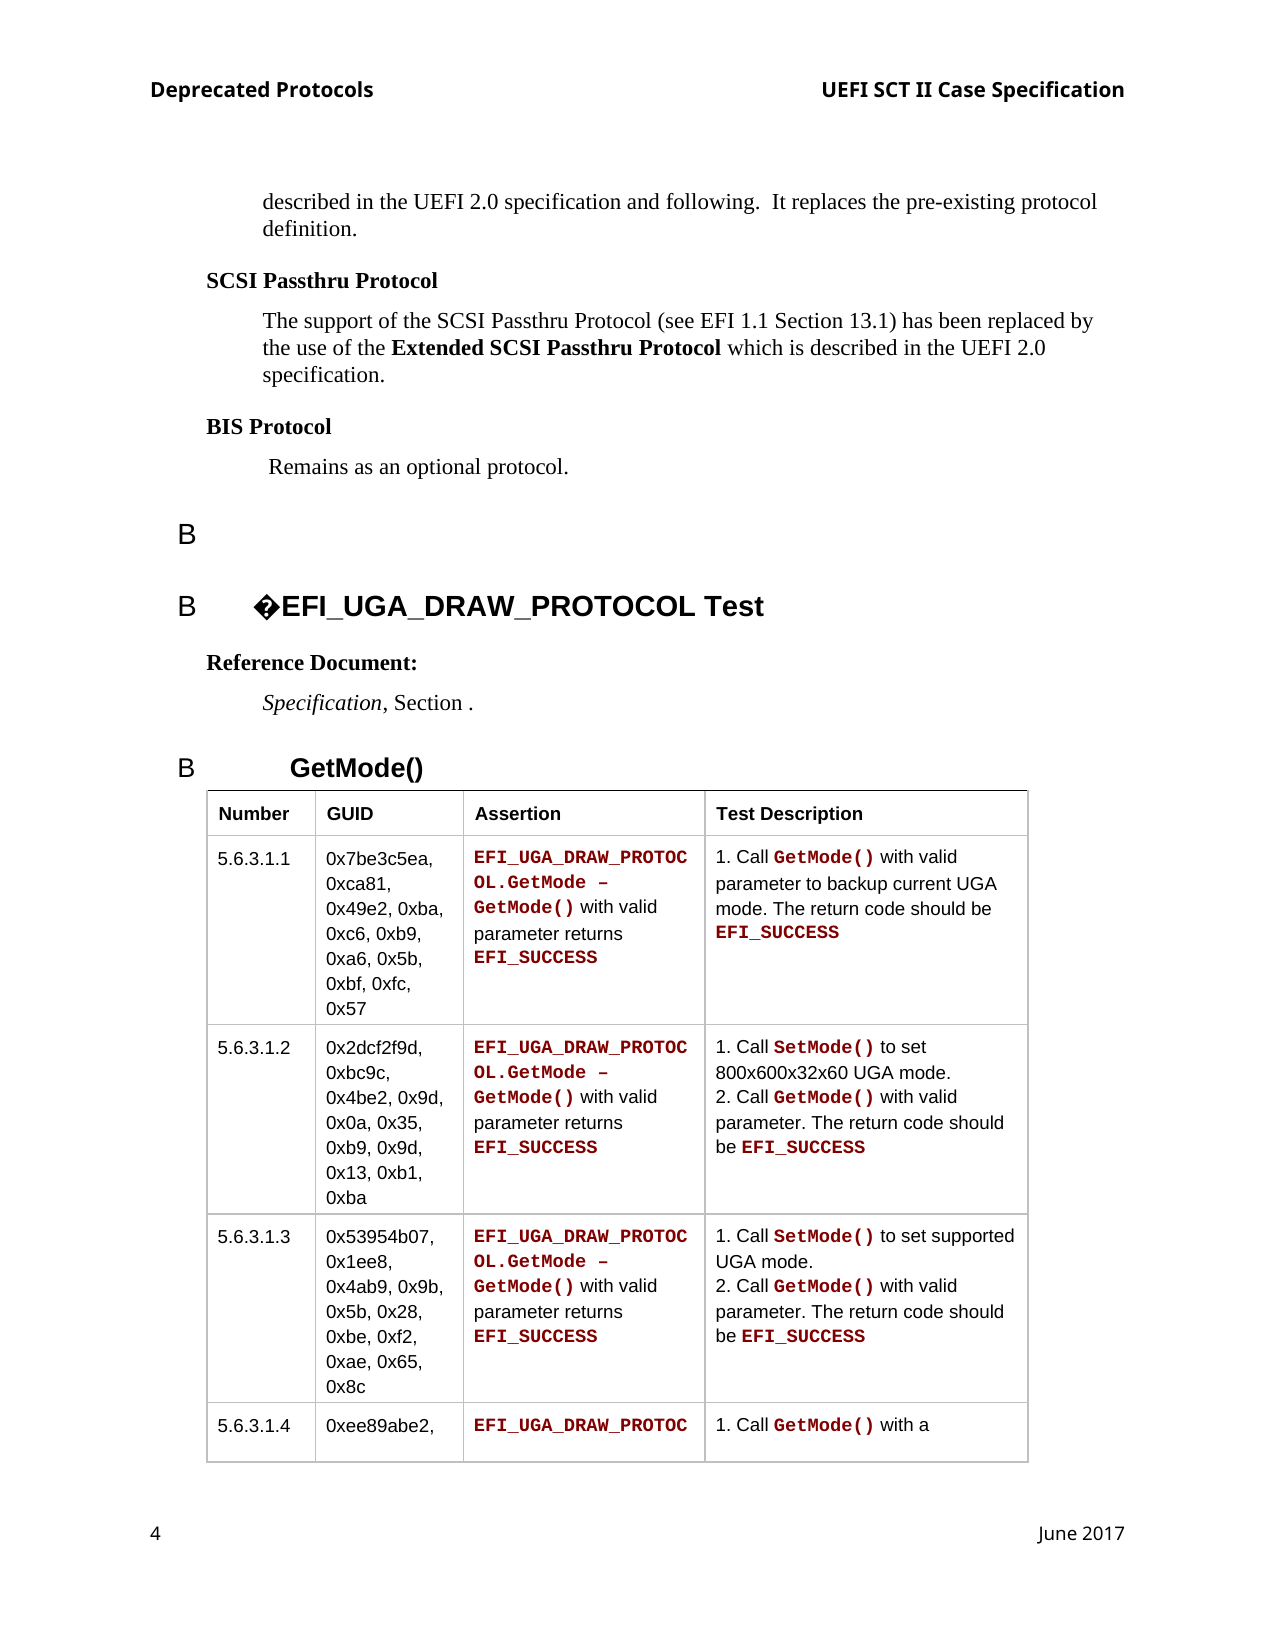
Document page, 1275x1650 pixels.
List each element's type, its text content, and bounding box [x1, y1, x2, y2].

table_cell 0x7be3c5ea, 0xca81, 0x49e2, 0xba, 0xc6, 0xb9, 0xa6, 0x5b, 0xbf, 0xfc, 0x57 [316, 836, 463, 1024]
table_cell 5.6.3.1.3 [208, 1215, 315, 1402]
table_cell 5.6.3.1.4 [208, 1403, 315, 1461]
table_header Assertion [464, 791, 704, 835]
table_header Number [208, 791, 315, 835]
subtitle GetMode() [177, 752, 1125, 784]
subtitle �EFI_UGA_DRAW_PROTOCOL Test [177, 586, 1125, 625]
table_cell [316, 1403, 463, 1461]
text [262, 187, 1125, 242]
table_cell 5.6.3.1.2 [208, 1025, 315, 1213]
table_cell 1. Call GetMode() with valid parameter to backup current UGA mode. The return code should be EFI_SUCCESS [706, 836, 1027, 1024]
text Remains as an optional protocol. [262, 452, 1125, 479]
table_cell EFI_UGA_DRAW_PROTOCOL.GetMode – GetMode() with valid parameter returns EFI_SUCCESS [464, 836, 704, 1024]
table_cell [464, 1403, 704, 1461]
text SCSI Passthru Protocol [206, 267, 1125, 294]
table_cell 5.6.3.1.1 [208, 836, 315, 1024]
table_cell 1. Call SetMode() to set 800x600x32x60 UGA mode. 2. Call GetMode() with valid parameter. The return code should be EFI_SUCCESS [706, 1025, 1027, 1213]
table_cell EFI_UGA_DRAW_PROTOCOL.GetMode – GetMode() with valid parameter returns EFI_SUCCESS [464, 1215, 704, 1402]
text The support of the SCSI Passthru Protocol (see EFI 1.1 Section 13.1) has been replaced by the use of the Extended SCSI Passthru Protocol which is described in the UEFI 2.0 specification. [262, 306, 1125, 387]
table_cell 1. Call SetMode() to set supported UGA mode. 2. Call GetMode() with valid parameter. The return code should be EFI_SUCCESS [706, 1215, 1027, 1402]
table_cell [706, 1403, 1027, 1461]
text Reference Document: [206, 648, 1125, 675]
text Specification, Section . [262, 688, 1125, 715]
table_header GUID [316, 791, 463, 835]
text BIS Protocol [206, 412, 1125, 439]
table_header Test Description [706, 791, 1027, 835]
table_cell 0x53954b07, 0x1ee8, 0x4ab9, 0x9b, 0x5b, 0x28, 0xbe, 0xf2, 0xae, 0x65, 0x8c [316, 1215, 463, 1402]
table_cell 0x2dcf2f9d, 0xbc9c, 0x4be2, 0x9d, 0x0a, 0x35, 0xb9, 0x9d, 0x13, 0xb1, 0xba [316, 1025, 463, 1213]
table_cell EFI_UGA_DRAW_PROTOCOL.GetMode – GetMode() with valid parameter returns EFI_SUCCESS [464, 1025, 704, 1213]
